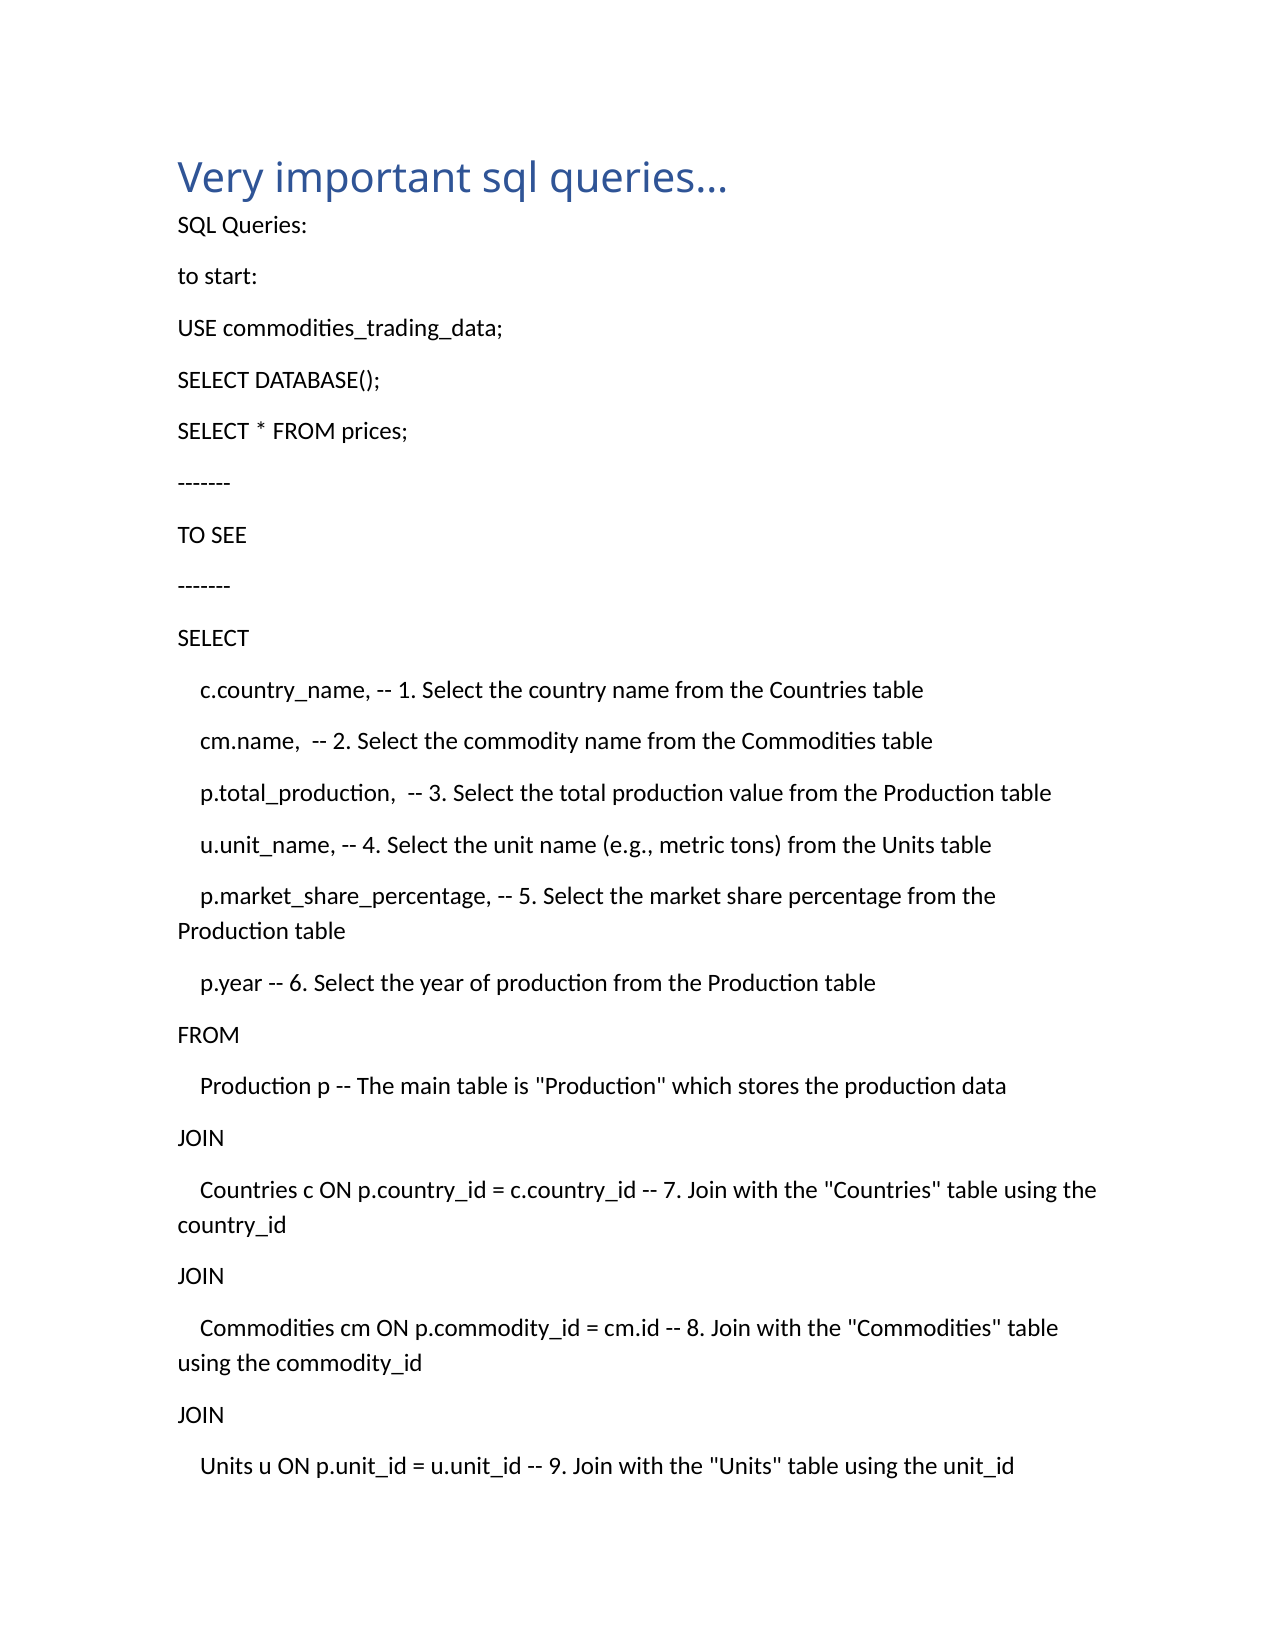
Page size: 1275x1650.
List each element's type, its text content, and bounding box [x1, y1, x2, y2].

text FROM [177, 1019, 1098, 1049]
text SELECT DATABASE(); [177, 364, 1098, 394]
text ------- [177, 571, 1098, 601]
text JOIN [177, 1261, 1098, 1291]
text p.market_share_percentage, -- 5. Select the market share percentage from the Production table [177, 881, 1098, 946]
text TO SEE [177, 519, 1098, 549]
text p.year -- 6. Select the year of production from the Production table [177, 967, 1098, 998]
text to start: [177, 261, 1098, 291]
text Commodities cm ON p.commodity_id = cm.id -- 8. Join with the "Commodities" table using the commodity_id [177, 1312, 1098, 1378]
text c.country_name, -- 1. Select the country name from the Countries table [177, 674, 1098, 704]
text ------- [177, 467, 1098, 498]
text u.unit_name, -- 4. Select the unit name (e.g., metric tons) from the Units table [177, 829, 1098, 859]
text SELECT * FROM prices; [177, 416, 1098, 446]
text SELECT [177, 622, 1098, 653]
text Countries c ON p.country_id = c.country_id -- 7. Join with the "Countries" table using the country_id [177, 1174, 1098, 1239]
text USE commodities_trading_data; [177, 312, 1098, 343]
text cm.name, -- 2. Select the commodity name from the Commodities table [177, 726, 1098, 756]
text p.total_production, -- 3. Select the total production value from the Production table [177, 777, 1098, 808]
text Units u ON p.unit_id = u.unit_id -- 9. Join with the "Units" table using the unit_id [177, 1451, 1098, 1481]
text JOIN [177, 1122, 1098, 1153]
text Production p -- The main table is "Production" which stores the production data [177, 1071, 1098, 1101]
text JOIN [177, 1399, 1098, 1429]
text Very important sql queries… SQL Queries: [177, 148, 1098, 239]
